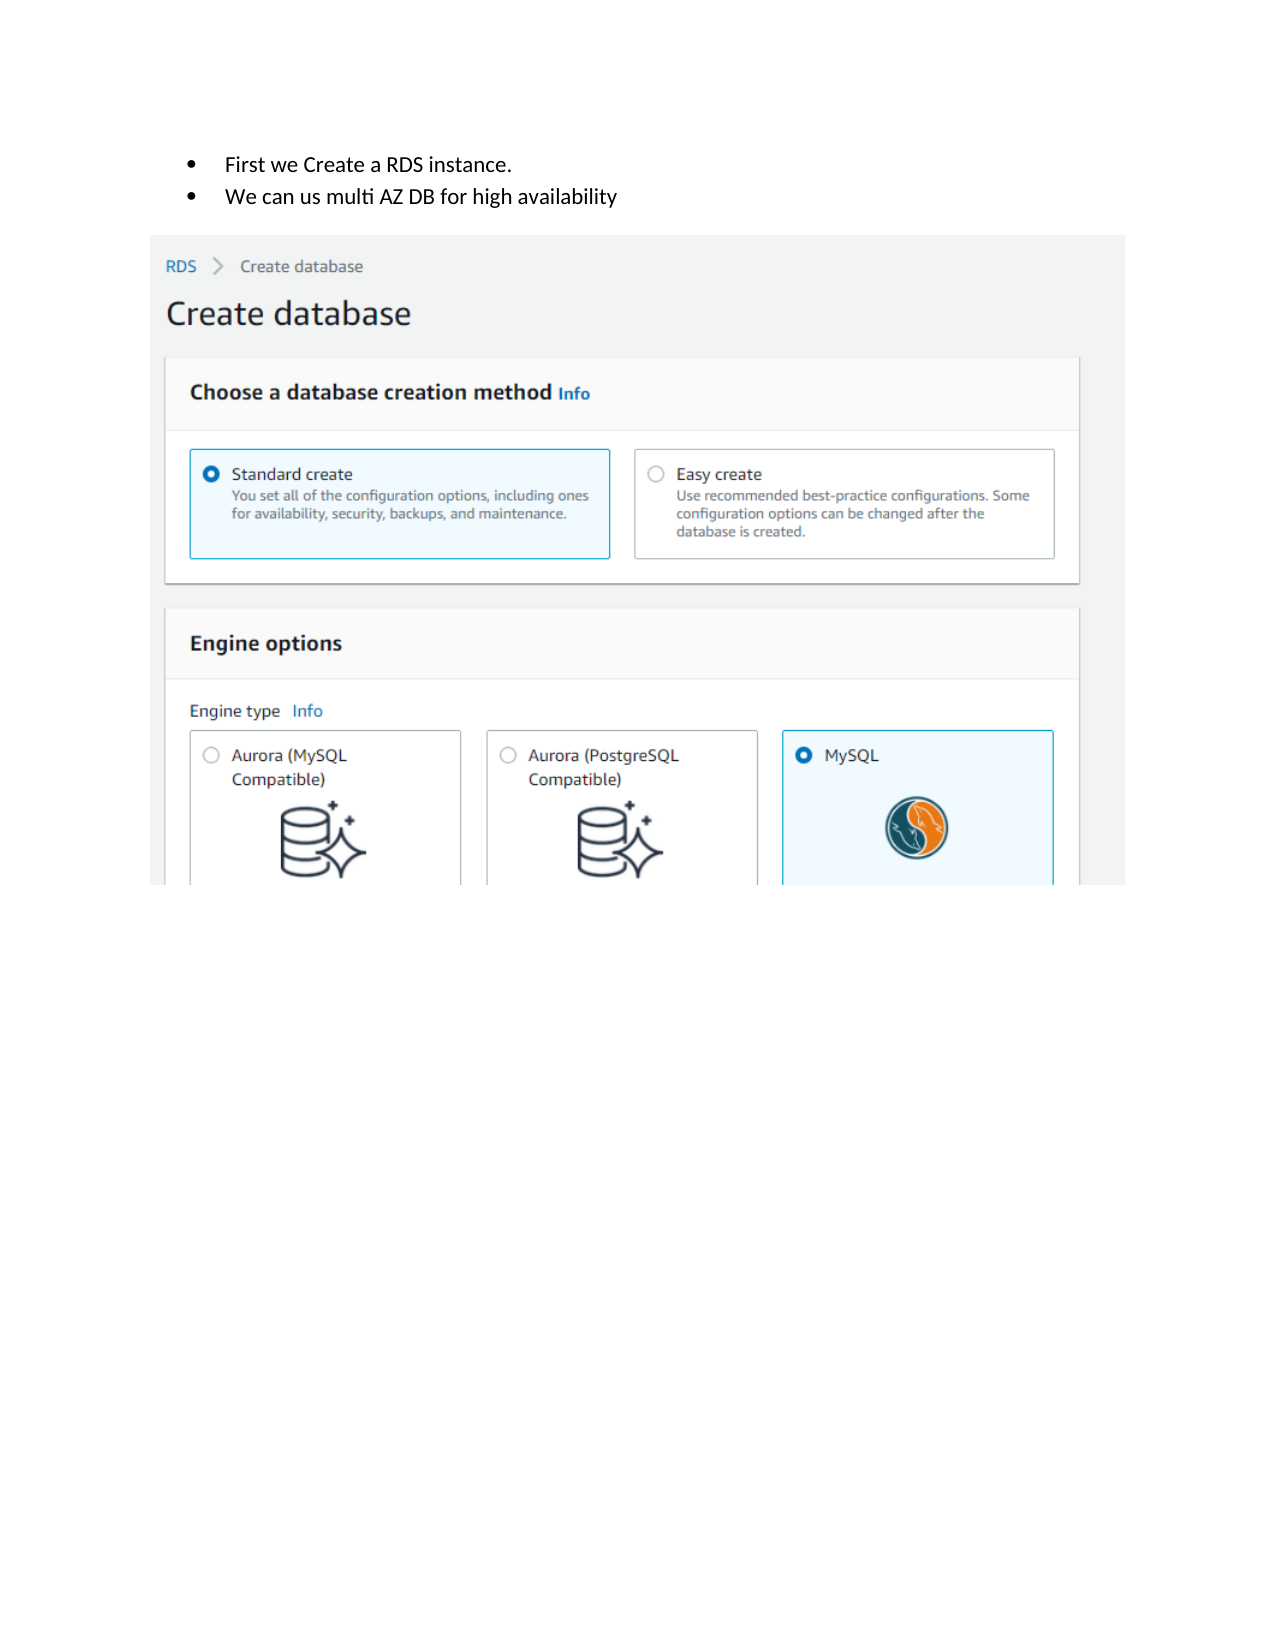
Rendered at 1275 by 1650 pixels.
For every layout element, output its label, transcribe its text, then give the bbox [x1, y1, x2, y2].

list First we Create a RDS instance. [187, 150, 1125, 178]
picture [150, 235, 1125, 885]
list We can us multi AZ DB for high availability [187, 182, 1125, 210]
